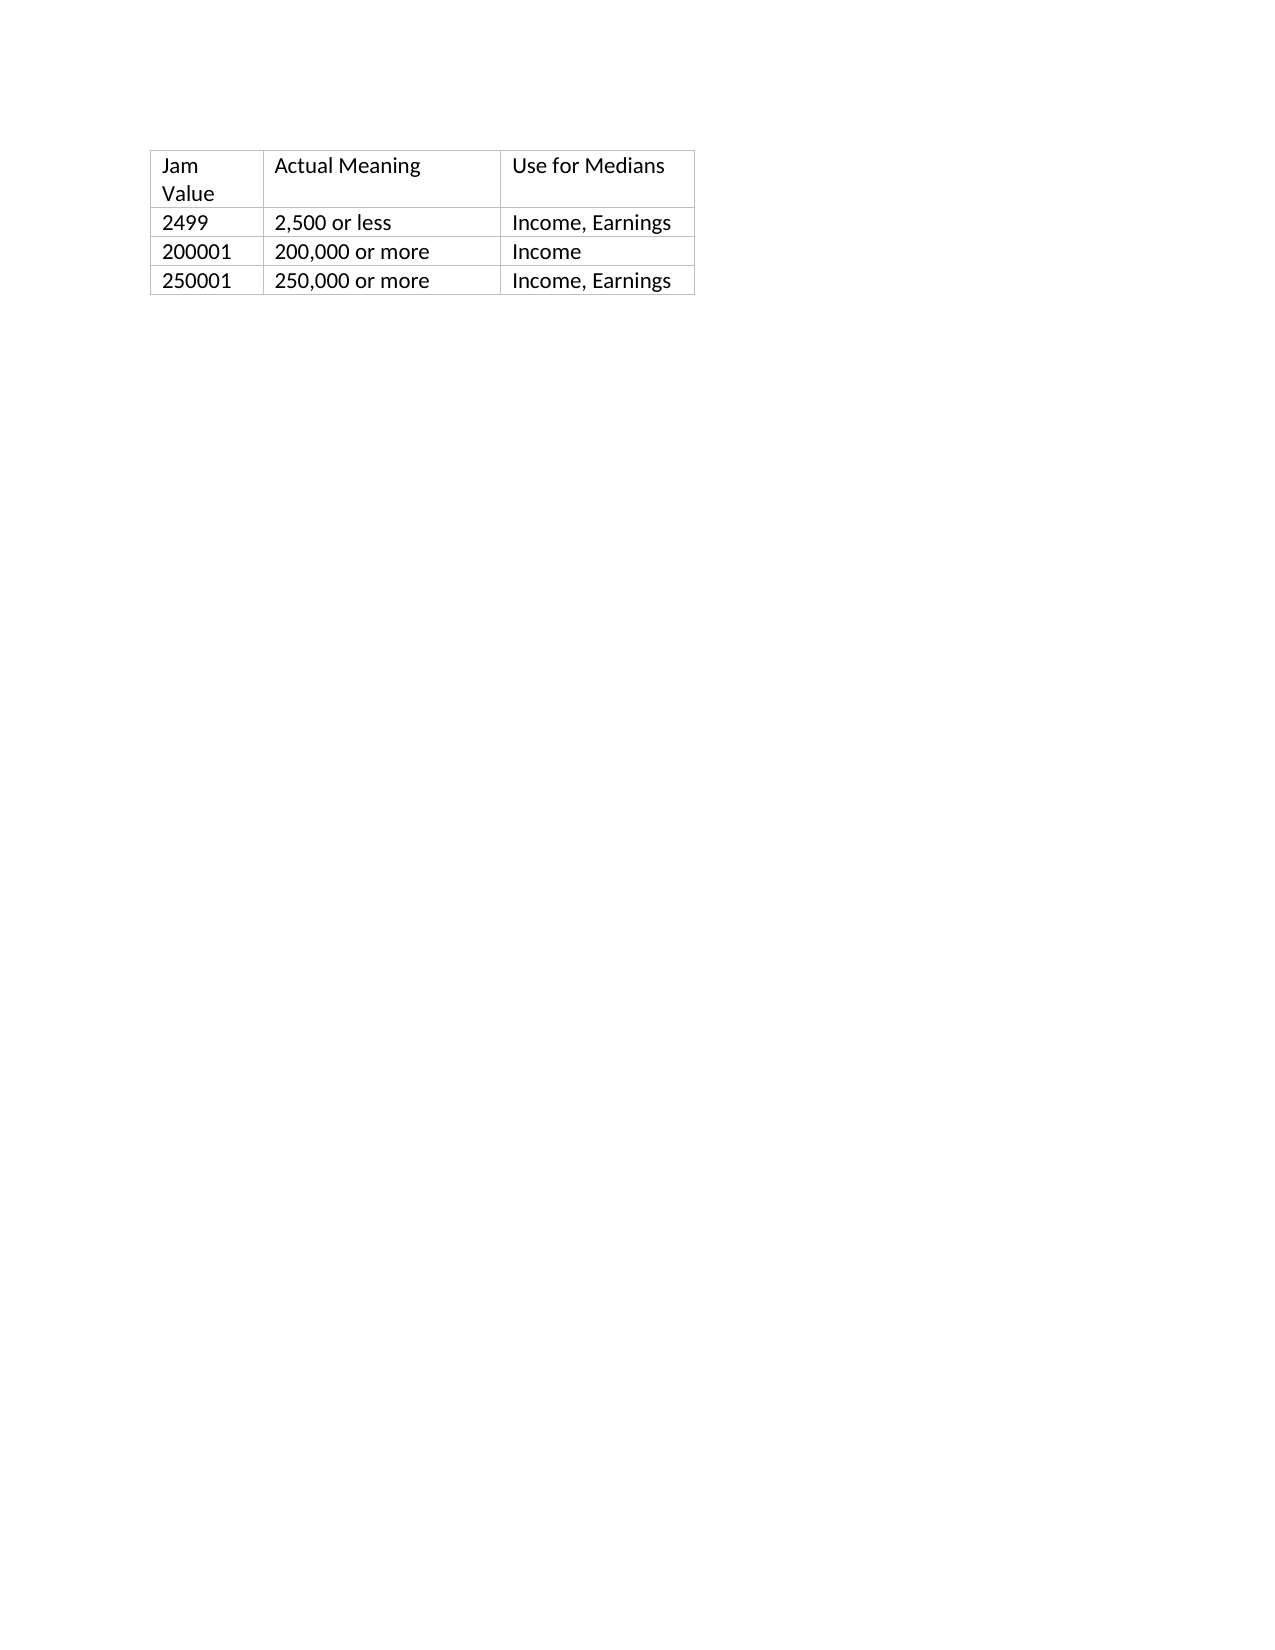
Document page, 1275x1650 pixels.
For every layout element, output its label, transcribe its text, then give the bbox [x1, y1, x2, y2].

table_cell 250001 [151, 266, 263, 294]
table_cell Income [501, 237, 694, 265]
table_header Use for Medians [501, 151, 694, 207]
table_cell 200001 [151, 237, 263, 265]
table_cell 2499 [151, 208, 263, 236]
table_cell 250,000 or more [264, 266, 500, 294]
table_cell 2,500 or less [264, 208, 500, 236]
table_header Jam Value [151, 151, 263, 207]
table_header Actual Meaning [264, 151, 500, 207]
table_cell Income, Earnings [501, 266, 694, 294]
table_cell Income, Earnings [501, 208, 694, 236]
table_cell 200,000 or more [264, 237, 500, 265]
